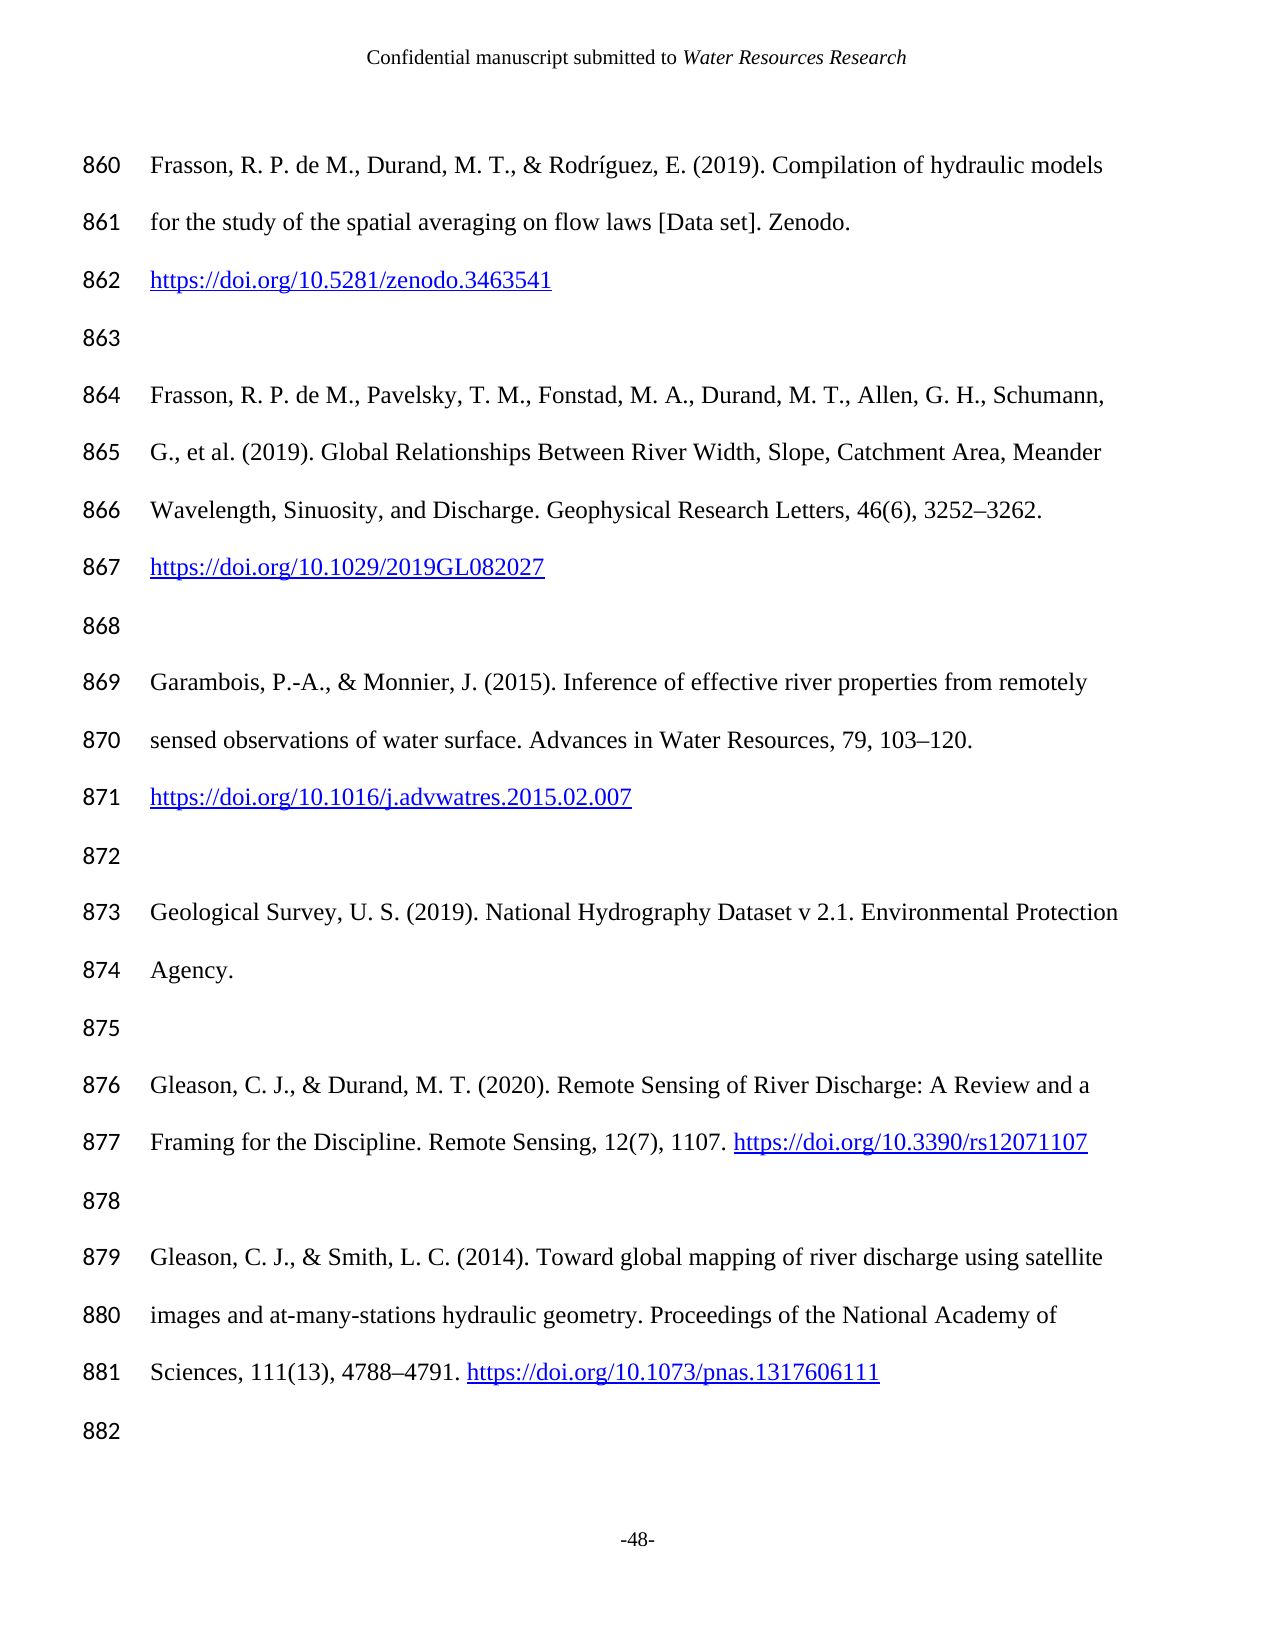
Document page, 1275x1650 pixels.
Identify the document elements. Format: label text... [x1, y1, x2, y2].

text Gleason, C. J., & Durand, M. T. (2020). Remote Sensing of River Discharge: A Review and a Framing for the Discipline. Remote Sensing, 12(7), 1107. https://doi.org/10.3390/rs12071107 [150, 1070, 1125, 1156]
text Garambois, P.-A., & Monnier, J. (2015). Inference of effective river properties from remotely sensed observations of water surface. Advances in Water Resources, 79, 103–120. https://doi.org/10.1016/j.advwatres.2015.02.007 [150, 667, 1125, 811]
text Frasson, R. P. de M., Pavelsky, T. M., Fonstad, M. A., Durand, M. T., Allen, G. H., Schumann, G., et al. (2019). Global Relationships Between River Width, Slope, Catchment Area, Meander Wavelength, Sinuosity, and Discharge. Geophysical Research Letters, 46(6), 3252–3262. https://doi.org/10.1029/2019GL082027 [150, 380, 1125, 581]
text Geological Survey, U. S. (2019). National Hydrography Dataset v 2.1. Environmental Protection Agency. [150, 897, 1125, 984]
text Frasson, R. P. de M., Durand, M. T., & Rodríguez, E. (2019). Compilation of hydraulic models for the study of the spatial averaging on flow laws [Data set]. Zenodo. https://doi.org/10.5281/zenodo.3463541 [150, 150, 1125, 294]
text Gleason, C. J., & Smith, L. C. (2014). Toward global mapping of river discharge using satellite images and at-many-stations hydraulic geometry. Proceedings of the National Academy of Sciences, 111(13), 4788–4791. https://doi.org/10.1073/pnas.1317606111 [150, 1242, 1125, 1386]
